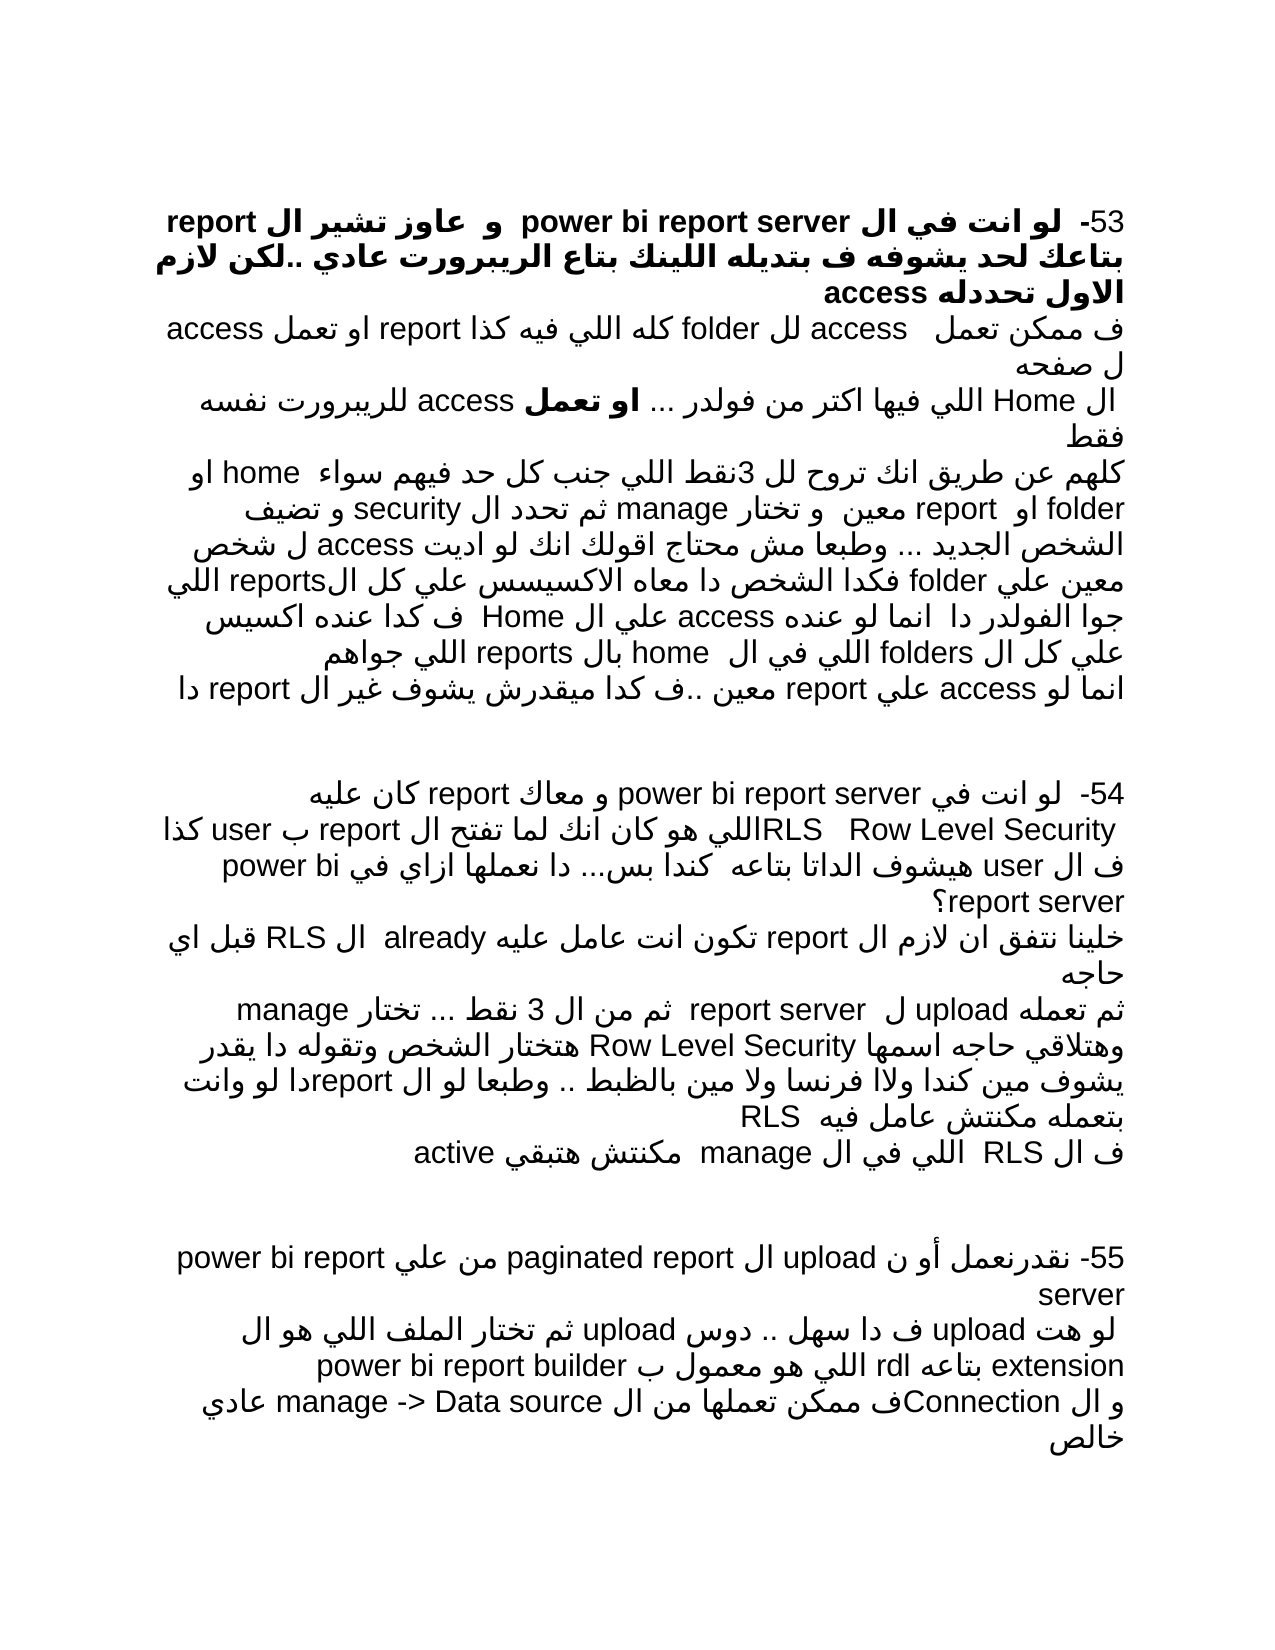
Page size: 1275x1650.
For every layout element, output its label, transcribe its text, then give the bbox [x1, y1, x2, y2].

text 54- لو انت في power bi report server و معاك report كان عليه RLS Row Level Securityاللي هو كان انك لما تفتح ال report ب user كذا ف ال user هيشوف الداتا بتاعه كندا بس... دا نعملها ازاي في power bi report server؟ خلينا نتفق ان لازم ال report تكون انت عامل عليه already ال RLS قبل اي حاجه ثم تعمله upload ل report server ثم من ال 3 نقط ... تختار manage وهتلاقي حاجه اسمها Row Level Security هتختار الشخص وتقوله دا يقدر يشوف مين كندا ولاا فرنسا ولا مين بالظبط .. وطبعا لو ال reportدا لو وانت بتعمله مكنتش عامل فيه RLS ف ال RLS اللي في ال manage مكنتش هتبقي active [150, 775, 1125, 1170]
text 53- لو انت في ال power bi report server و عاوز تشير ال report بتاعك لحد يشوفه ف بتديله اللينك بتاع الريبرورت عادي ..لكن لازم الاول تحددله access ف ممكن تعمل access لل folder كله اللي فيه كذا report او تعمل access ل صفحه ال Home اللي فيها اكتر من فولدر ... او تعمل access للريبرورت نفسه فقط كلهم عن طريق انك تروح لل 3نقط اللي جنب كل حد فيهم سواء home او folder او report معين و تختار manage ثم تحدد ال security و تضيف الشخص الجديد ... وطبعا مش محتاج اقولك انك لو اديت access ل شخص معين علي folder فكدا الشخص دا معاه الاكسيسس علي كل الreports اللي جوا الفولدر دا انما لو عنده access علي ال Home ف كدا عنده اكسيس علي كل ال folders اللي في ال home بال reports اللي جواهم انما لو access علي report معين ..ف كدا ميقدرش يشوف غير ال report دا [150, 203, 1125, 706]
